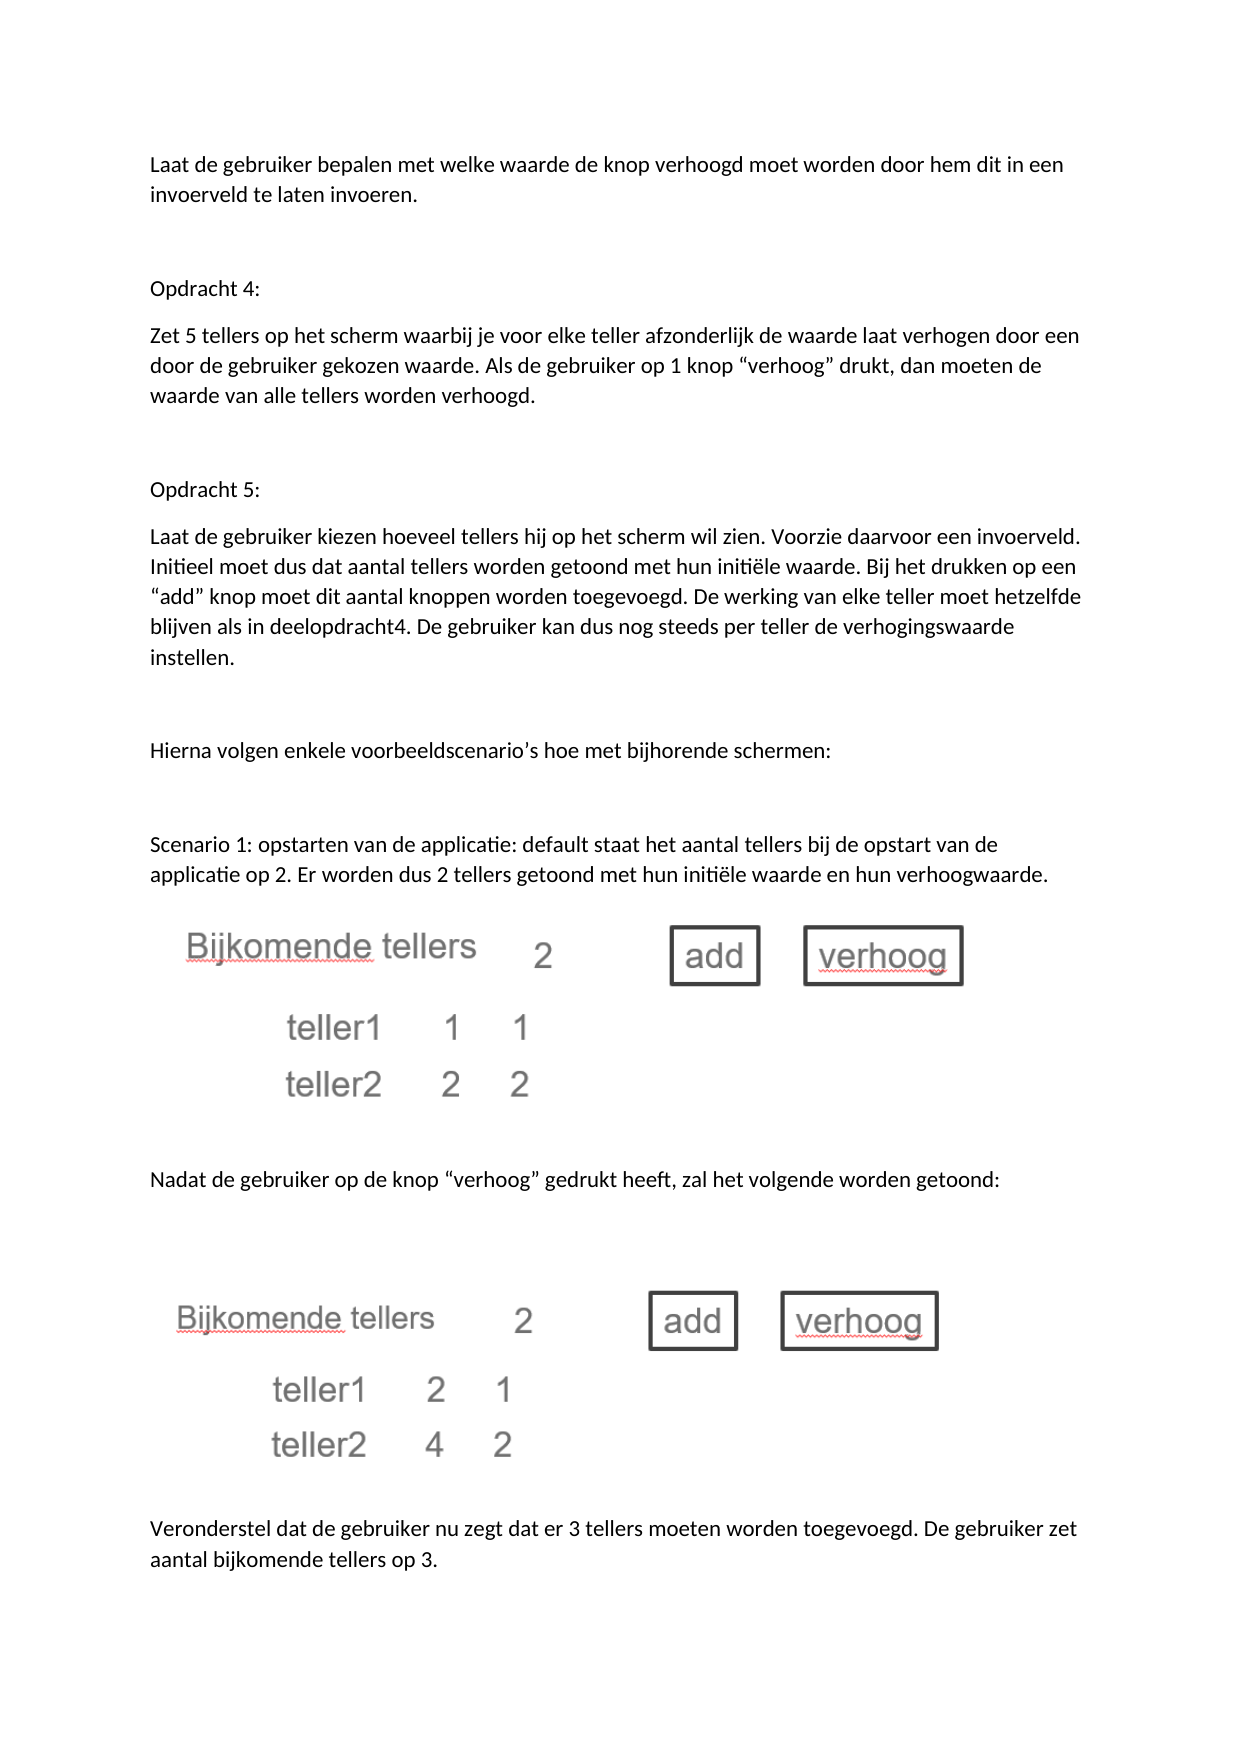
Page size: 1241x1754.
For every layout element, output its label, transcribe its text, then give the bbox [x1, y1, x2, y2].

text Laat de gebruiker bepalen met welke waarde de knop verhoogd moet worden door hem dit in een invoerveld te laten invoeren. [150, 150, 1090, 208]
text Opdracht 5: [150, 475, 1090, 503]
picture [150, 907, 1091, 1147]
text Laat de gebruiker kiezen hoeveel tellers hij op het scherm wil zien. Voorzie daarvoor een invoerveld. Initieel moet dus dat aantal tellers worden getoond met hun initiële waarde. Bij het drukken op een “add” knop moet dit aantal knoppen worden toegevoegd. De werking van elke teller moet hetzelfde blijven als in deelopdracht4. De gebruiker kan dus nog steeds per teller de verhogingswaarde instellen. [150, 522, 1090, 671]
text Nadat de gebruiker op de knop “verhoog” gedrukt heeft, zal het volgende worden getoond: [150, 1166, 1090, 1193]
picture [150, 1259, 1091, 1496]
text Veronderstel dat de gebruiker nu zegt dat er 3 tellers moeten worden toegevoegd. De gebruiker zet aantal bijkomende tellers op 3. [150, 1514, 1090, 1573]
text Scenario 1: opstarten van de applicatie: default staat het aantal tellers bij de opstart van de applicatie op 2. Er worden dus 2 tellers getoond met hun initiële waarde en hun verhoogwaarde. [150, 830, 1090, 888]
text Hierna volgen enkele voorbeeldscenario’s hoe met bijhorende schermen: [150, 736, 1090, 764]
text Opdracht 4: [150, 274, 1090, 302]
text Zet 5 tellers op het scherm waarbij je voor elke teller afzonderlijk de waarde laat verhogen door een door de gebruiker gekozen waarde. Als de gebruiker op 1 knop “verhoog” drukt, dan moeten de waarde van alle tellers worden verhoogd. [150, 321, 1090, 409]
